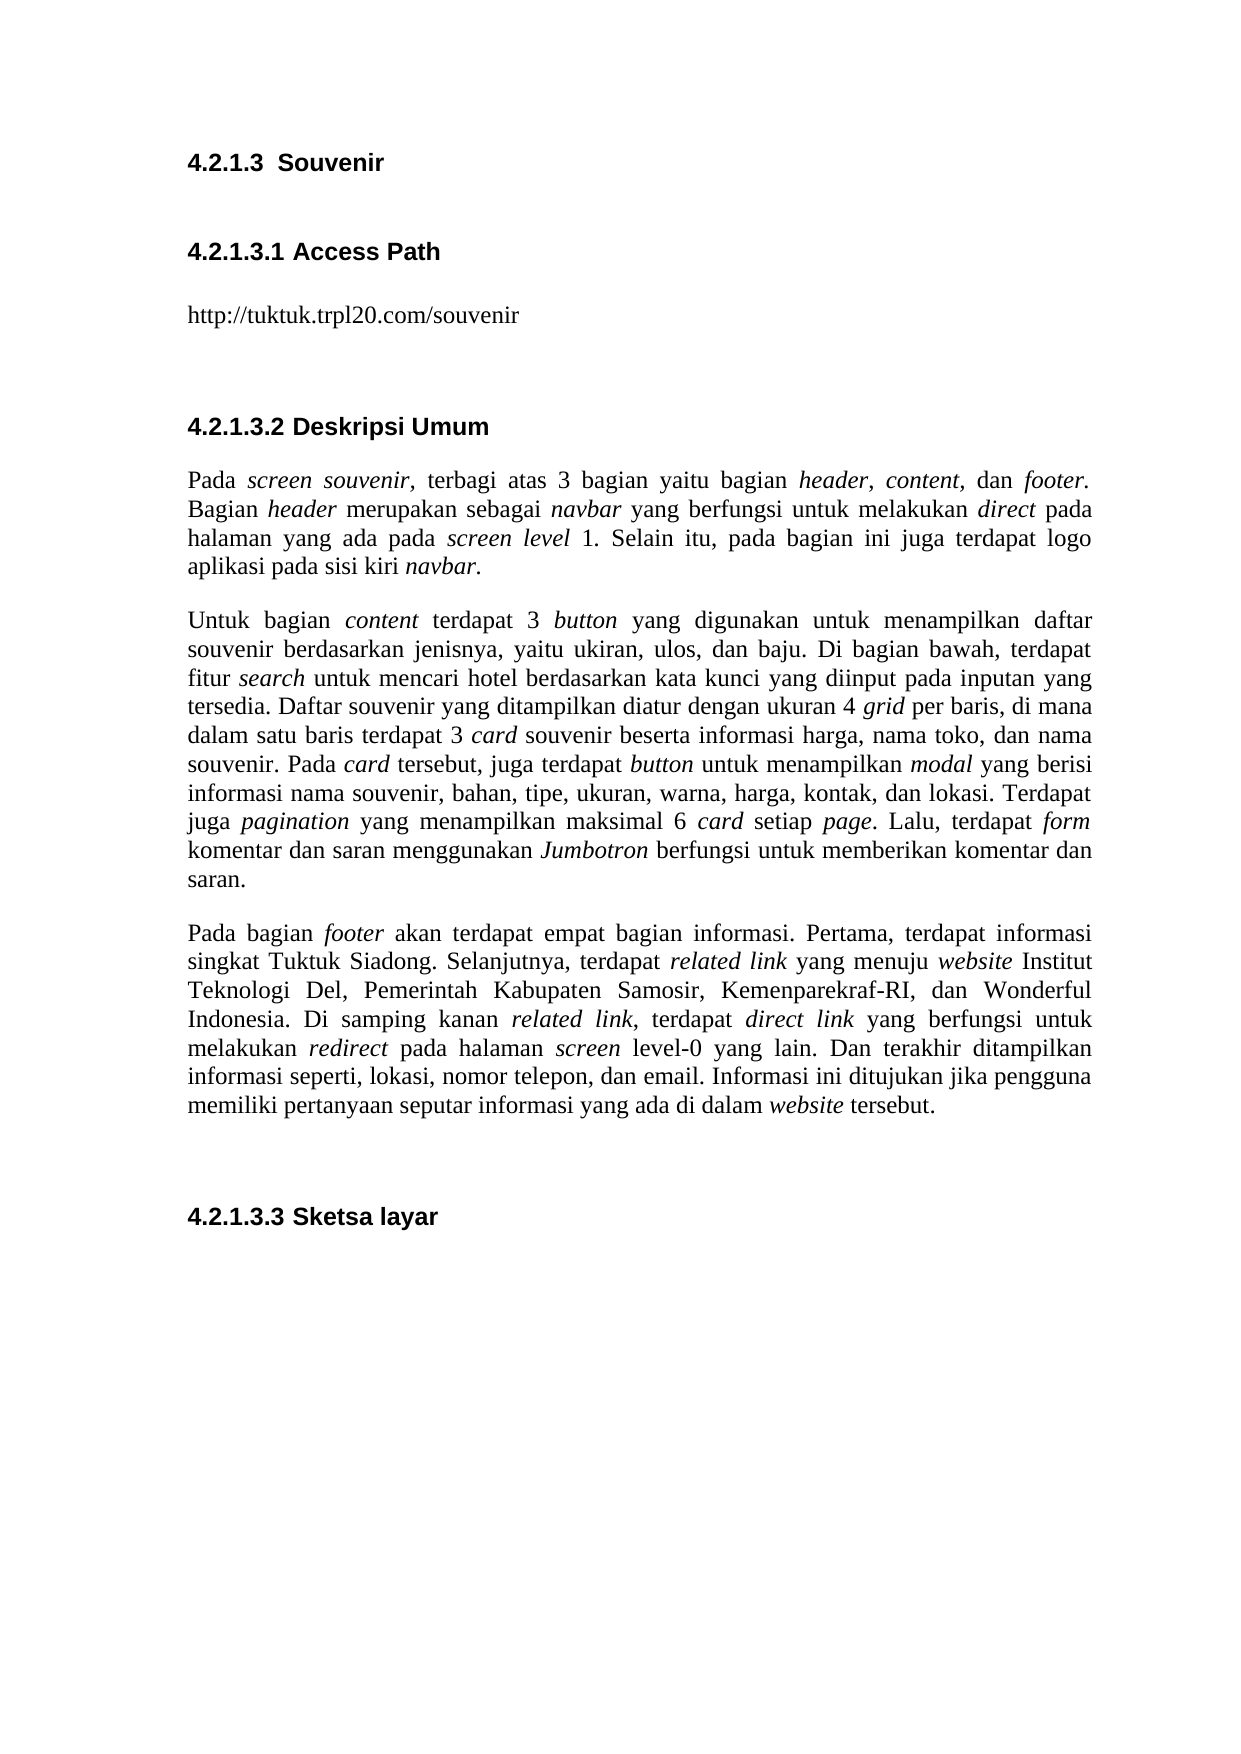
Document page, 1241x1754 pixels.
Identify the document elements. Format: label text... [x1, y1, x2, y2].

subtitle Deskripsi Umum [187, 411, 1092, 440]
text Untuk bagian content terdapat 3 button yang digunakan untuk menampilkan daftar souvenir berdasarkan jenisnya, yaitu ukiran, ulos, dan baju. Di bagian bawah, terdapat fitur search untuk mencari hotel berdasarkan kata kunci yang diinput pada inputan yang tersedia. Daftar souvenir yang ditampilkan diatur dengan ukuran 4 grid per baris, di mana dalam satu baris terdapat 3 card souvenir beserta informasi harga, nama toko, dan nama souvenir. Pada card tersebut, juga terdapat button untuk menampilkan modal yang berisi informasi nama souvenir, bahan, tipe, ukuran, warna, harga, kontak, dan lokasi. Terdapat juga pagination yang menampilkan maksimal 6 card setiap page. Lalu, terdapat form komentar dan saran menggunakan Jumbotron berfungsi untuk memberikan komentar dan saran. [187, 605, 1092, 893]
subtitle Sketsa layar [187, 1201, 1092, 1230]
text Pada bagian footer akan terdapat empat bagian informasi. Pertama, terdapat informasi singkat Tuktuk Siadong. Selanjutnya, terdapat related link yang menuju website Institut Teknologi Del, Pemerintah Kabupaten Samosir, Kemenparekraf-RI, dan Wonderful Indonesia. Di samping kanan related link, terdapat direct link yang berfungsi untuk melakukan redirect pada halaman screen level-0 yang lain. Dan terakhir ditampilkan informasi seperti, lokasi, nomor telepon, dan email. Informasi ini ditujukan jika pengguna memiliki pertanyaan seputar informasi yang ada di dalam website tersebut. [187, 918, 1092, 1119]
text http://tuktuk.trpl20.com/souvenir [187, 300, 1092, 329]
subtitle Access Path [187, 236, 1092, 265]
text Pada screen souvenir, terbagi atas 3 bagian yaitu bagian header, content, dan footer. Bagian header merupakan sebagai navbar yang berfungsi untuk melakukan direct pada halaman yang ada pada screen level 1. Selain itu, pada bagian ini juga terdapat logo aplikasi pada sisi kiri navbar. [187, 465, 1092, 580]
subtitle Souvenir [187, 148, 1092, 176]
